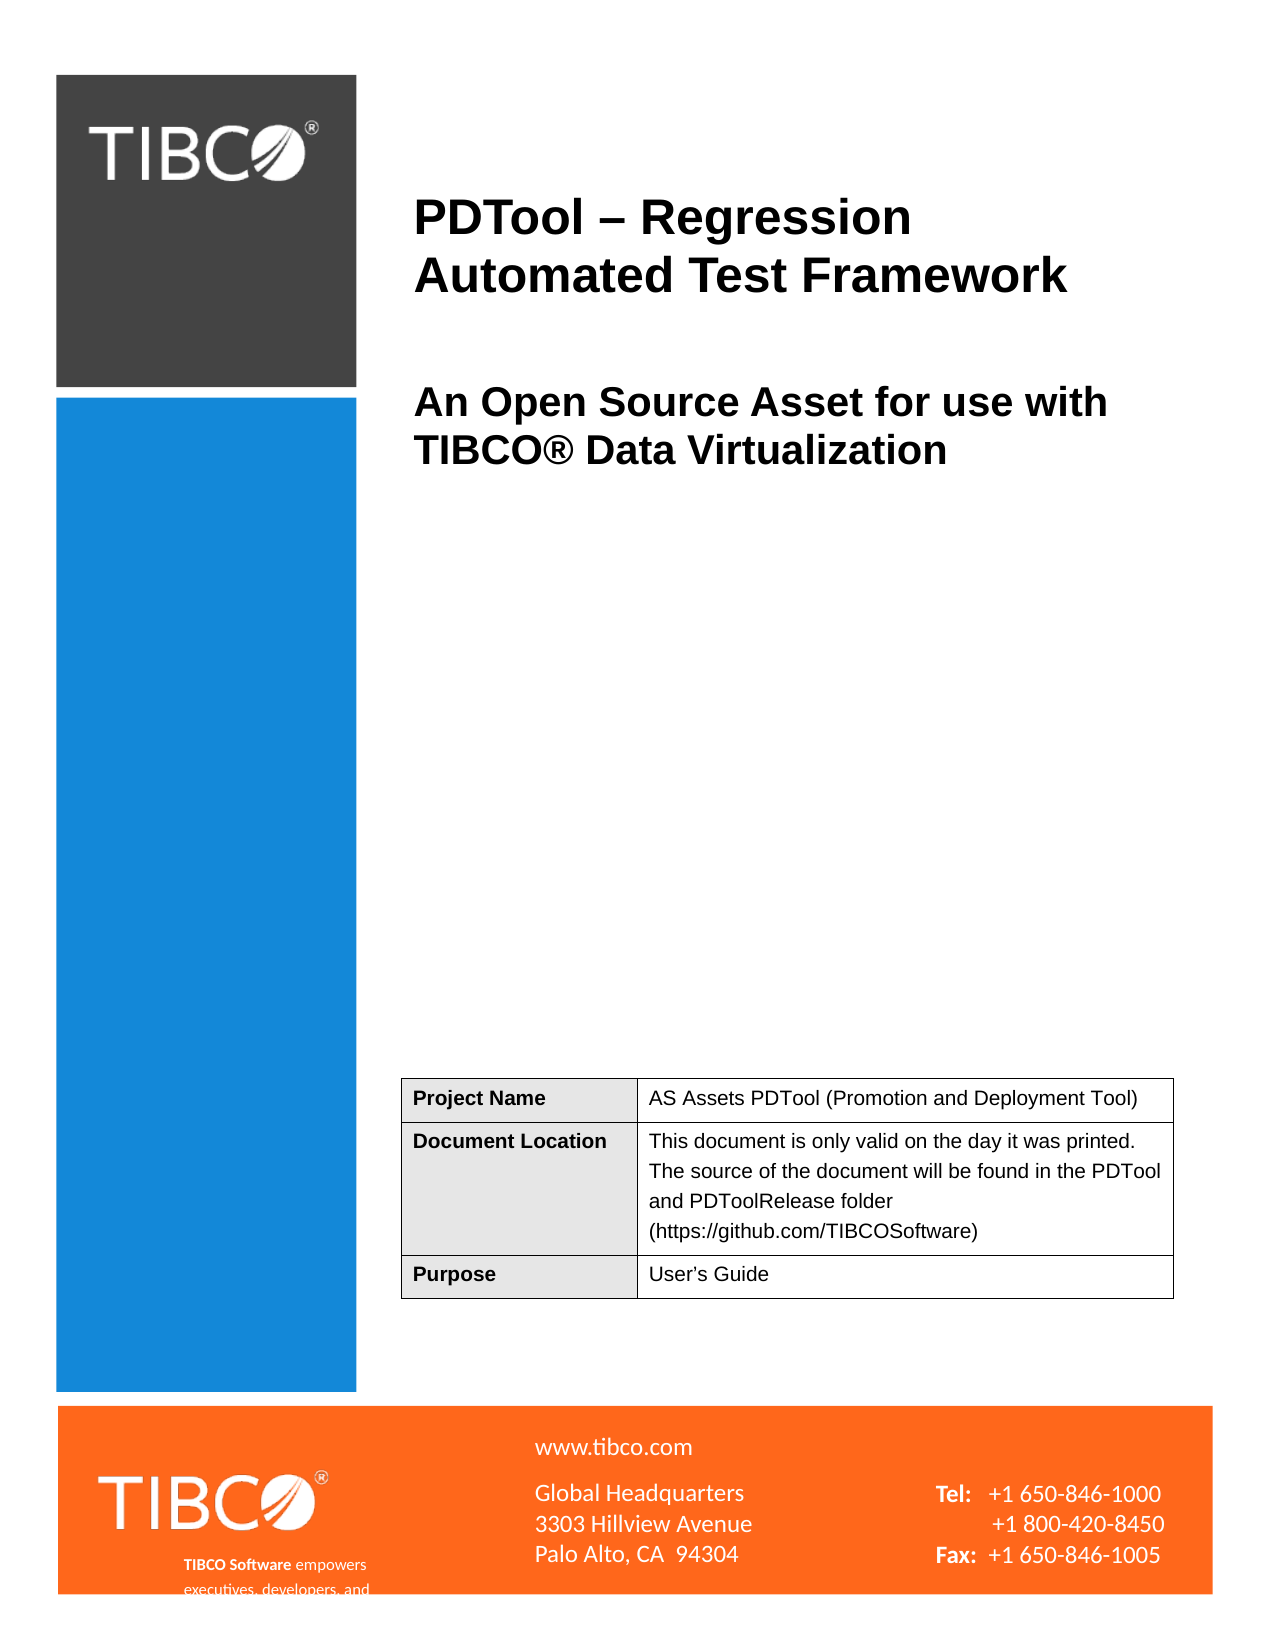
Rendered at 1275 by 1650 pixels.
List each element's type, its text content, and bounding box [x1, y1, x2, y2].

table_header AS Assets PDTool (Promotion and Deployment Tool) [638, 1079, 1173, 1122]
title PDTool – Regression Automated Test Framework [413, 187, 1162, 302]
table_cell User’s Guide [638, 1256, 1173, 1298]
table_header Project Name [402, 1079, 637, 1122]
picture [84, 113, 329, 188]
title An Open Source Asset for use with TIBCO® Data Virtualization [413, 377, 1162, 473]
picture [93, 1462, 338, 1537]
table_cell Purpose [402, 1256, 637, 1298]
table_cell This document is only valid on the day it was printed. The source of the document will be found in the PDTool and PDToolRelease folder (https://github.com/TIBCOSoftware) [638, 1123, 1173, 1255]
table_cell Document Location [402, 1123, 637, 1255]
